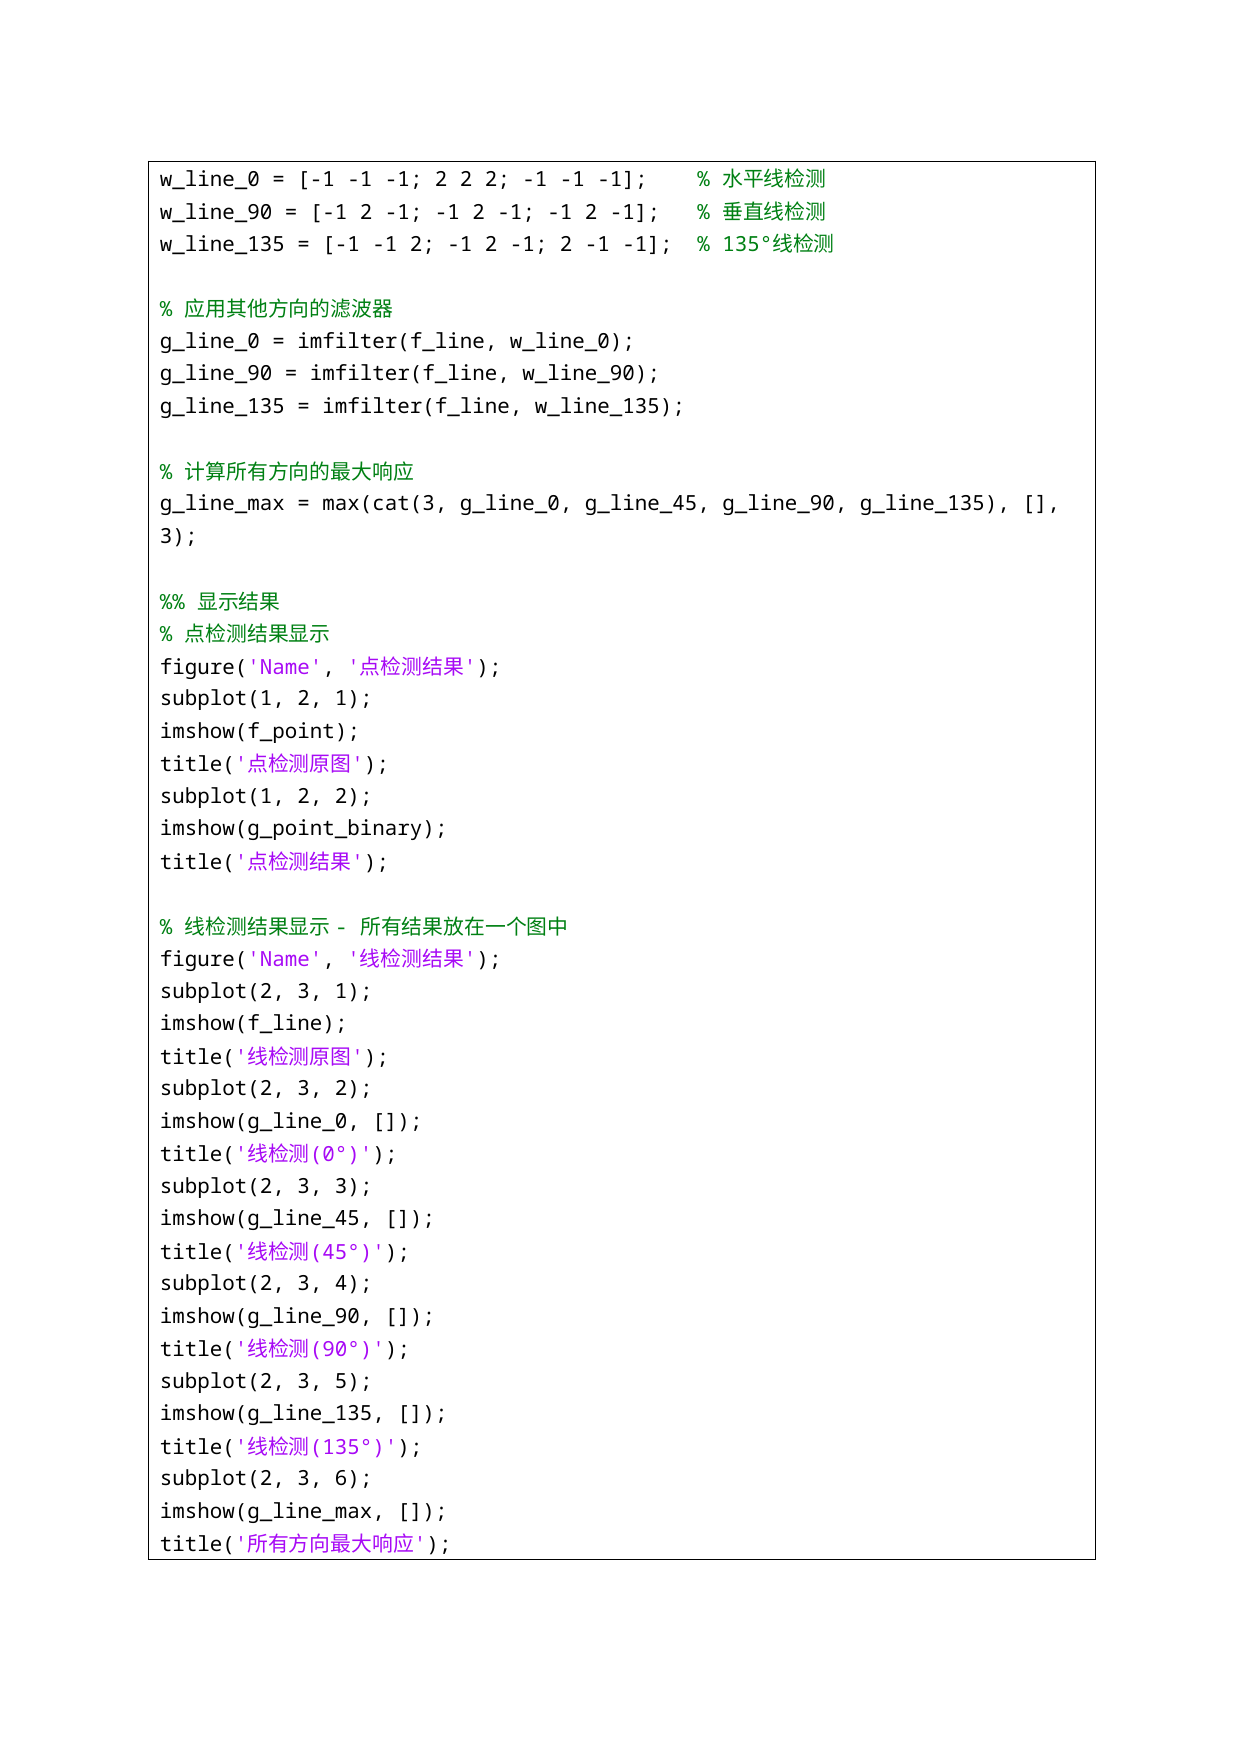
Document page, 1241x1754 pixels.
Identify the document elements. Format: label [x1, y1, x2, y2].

table_cell [149, 162, 1095, 1559]
